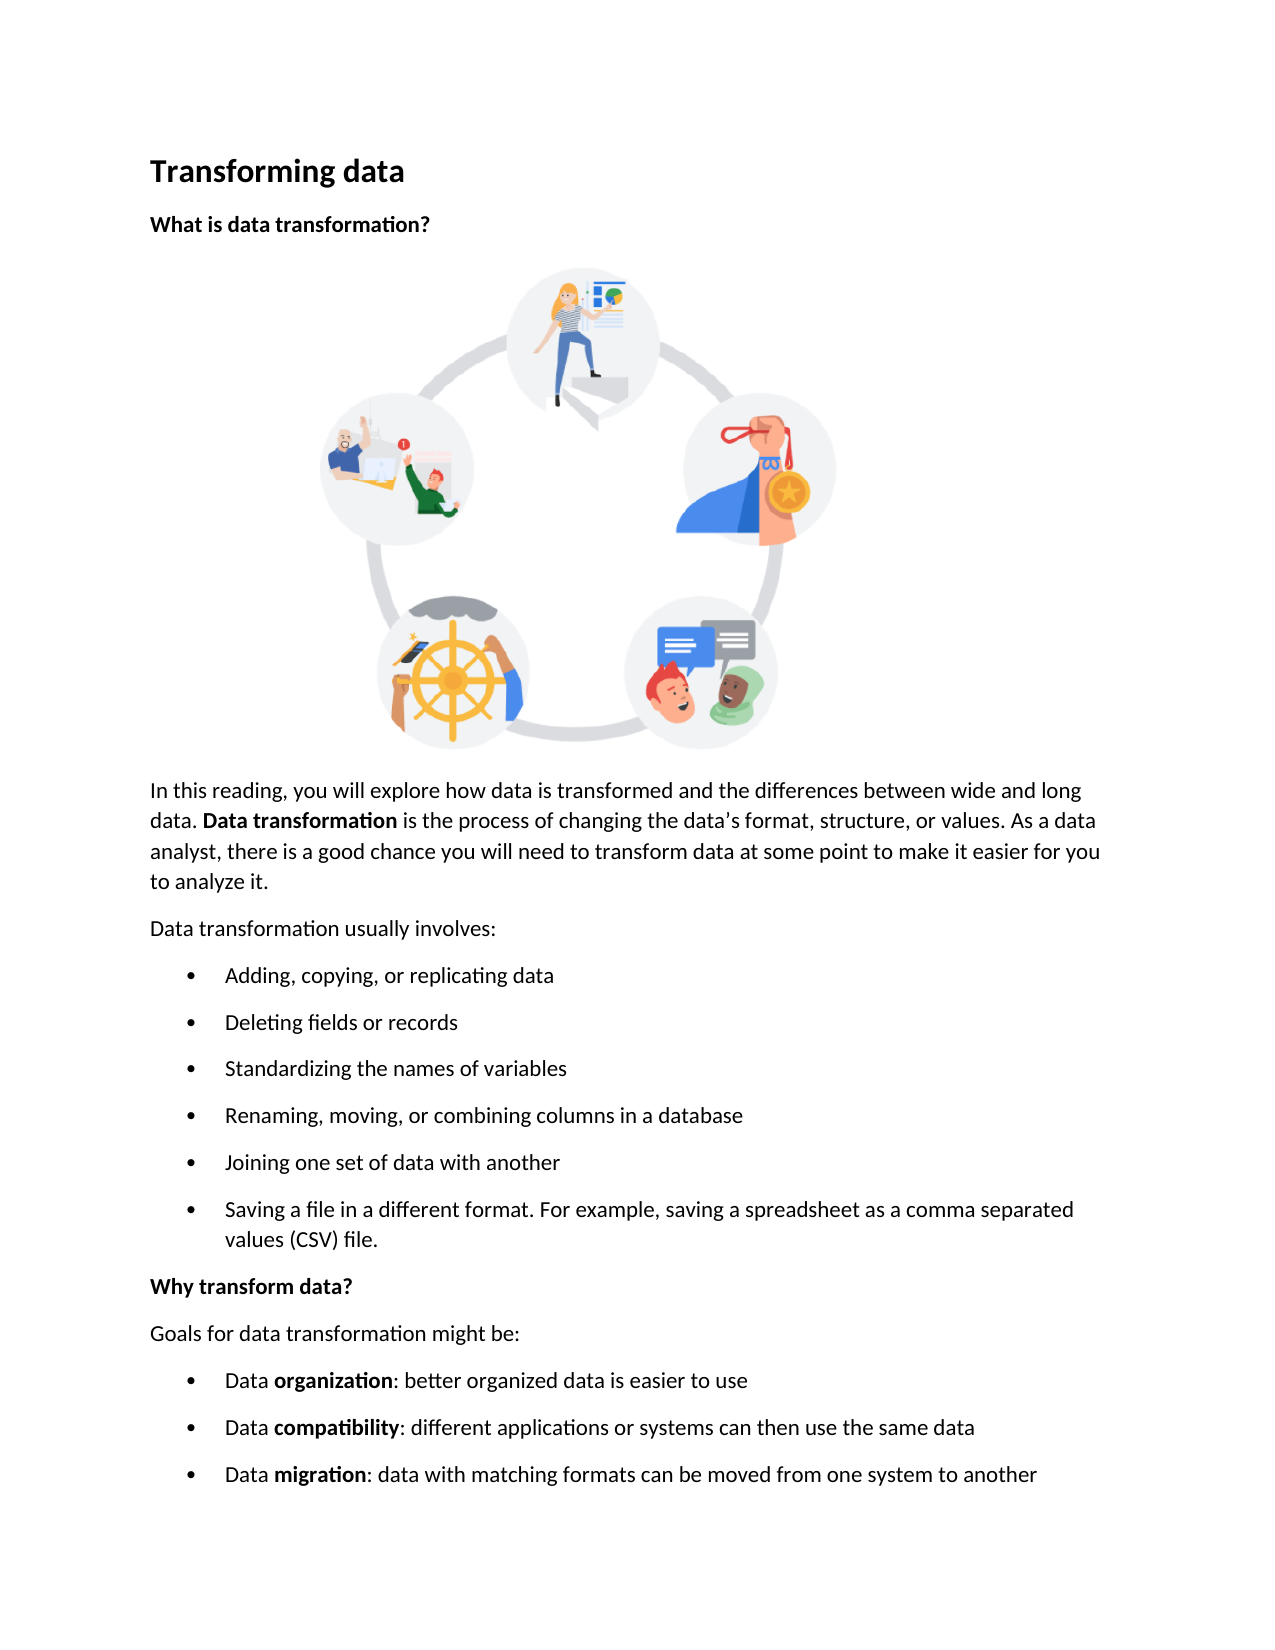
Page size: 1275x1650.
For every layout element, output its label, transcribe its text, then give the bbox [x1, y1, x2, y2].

text What is data transformation? [150, 211, 1125, 239]
list Joining one set of data with another [187, 1148, 1125, 1176]
text In this reading, you will explore how data is transformed and the differences between wide and long data. Data transformation is the process of changing the data’s format, structure, or values. As a data analyst, there is a good chance you will need to transform data at some point to make it easier for you to analyze it. [150, 776, 1125, 895]
list Data organization: better organized data is easier to use [187, 1366, 1125, 1394]
text Why transform data? [150, 1272, 1125, 1300]
list Data compatibility: different applications or systems can then use the same data [187, 1413, 1125, 1441]
picture [150, 257, 1116, 758]
list Adding, copying, or replicating data [187, 961, 1125, 989]
list Saving a file in a different format. For example, saving a spreadsheet as a comma separated values (CSV) file. [187, 1195, 1125, 1253]
list Standardizing the names of variables [187, 1054, 1125, 1083]
list Data migration: data with matching formats can be moved from one system to another [187, 1460, 1125, 1488]
text Data transformation usually involves: [150, 914, 1125, 942]
text Transforming data [150, 150, 1125, 191]
list Renaming, moving, or combining columns in a database [187, 1101, 1125, 1129]
text Goals for data transformation might be: [150, 1319, 1125, 1347]
list Deleting fields or records [187, 1008, 1125, 1036]
